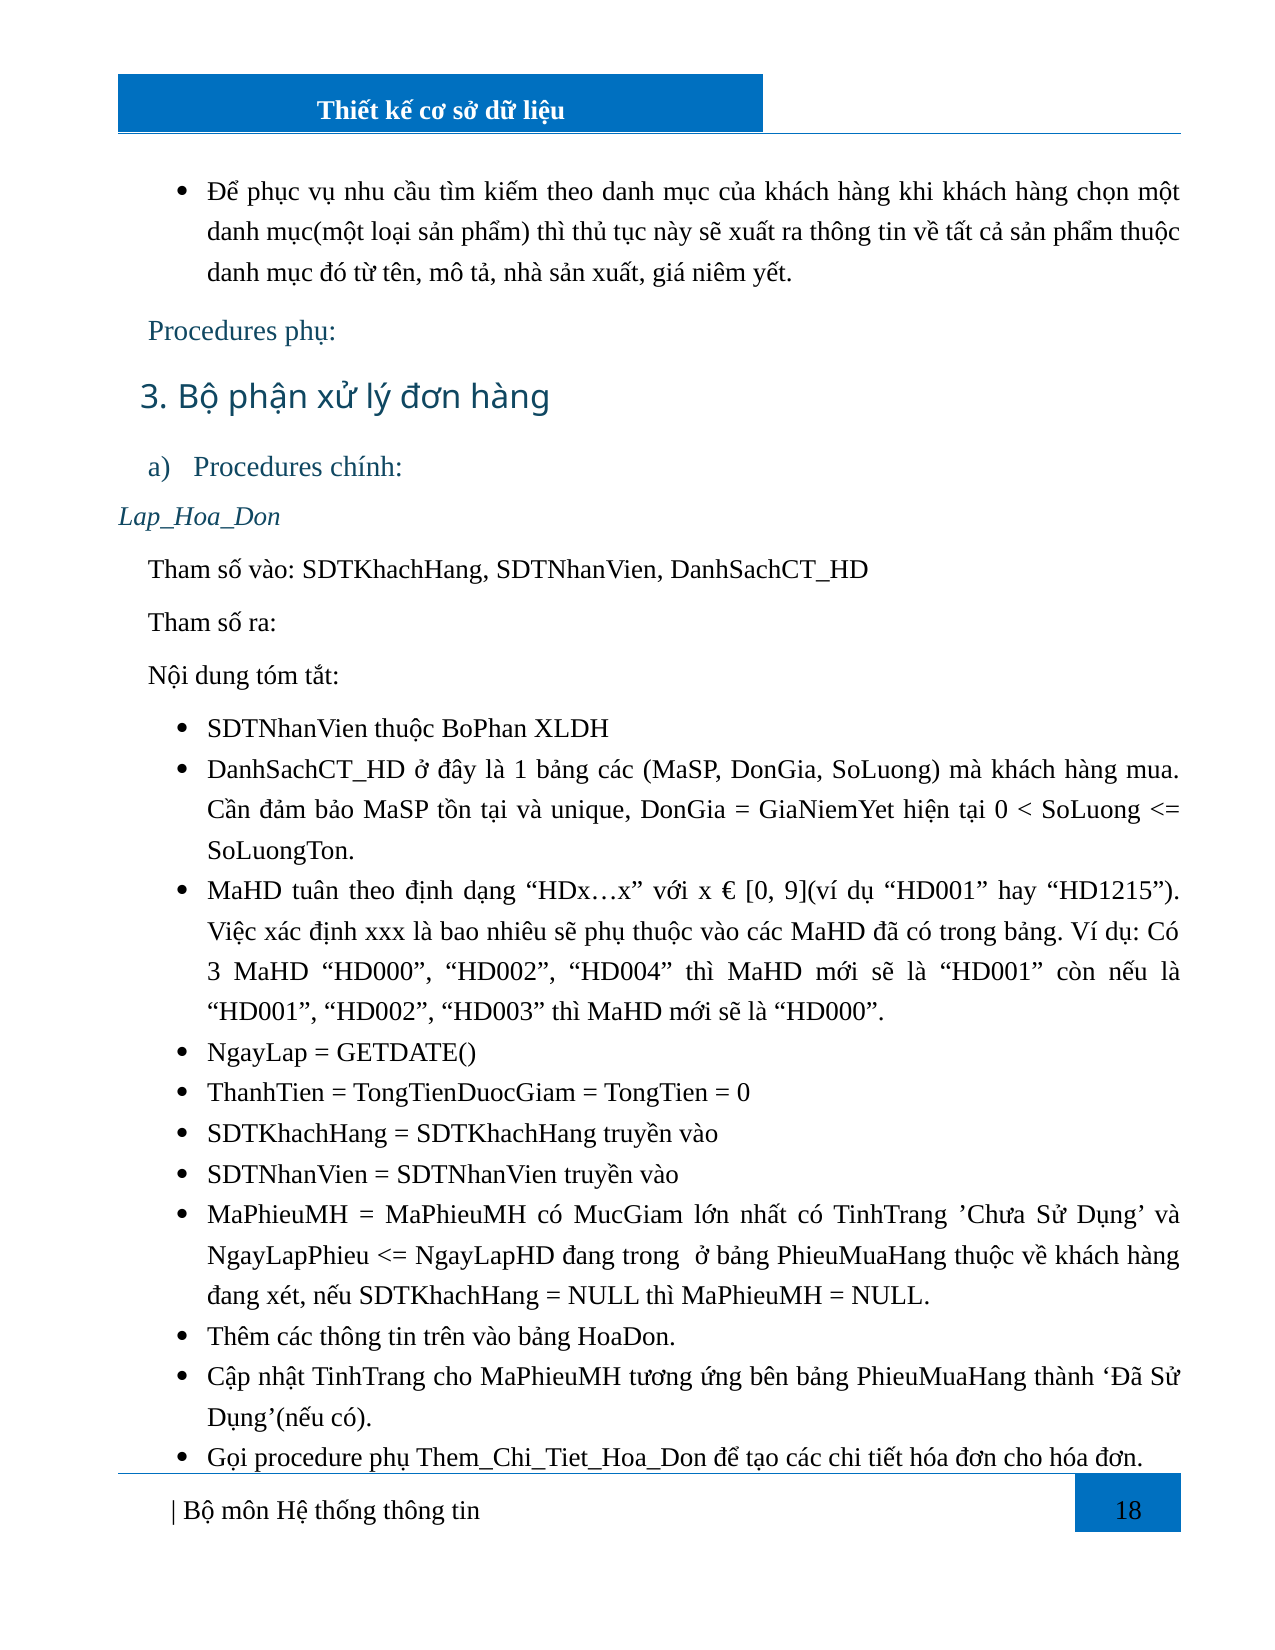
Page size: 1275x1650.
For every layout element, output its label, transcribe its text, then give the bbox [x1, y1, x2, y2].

list ThanhTien = TongTienDuocGiam = TongTien = 0 [177, 1077, 1181, 1108]
text Nội dung tóm tắt: [118, 659, 1181, 690]
list DanhSachCT_HD ở đây là 1 bảng các (MaSP, DonGia, SoLuong) mà khách hàng mua. Cần đảm bảo MaSP tồn tại và unique, DonGia = GiaNiemYet hiện tại 0 < SoLuong <= SoLuongTon. [177, 753, 1181, 865]
subtitle Procedures phụ: [118, 313, 1181, 346]
list Cập nhật TinhTrang cho MaPhieuMH tương ứng bên bảng PhieuMuaHang thành ‘Đã Sử Dụng’(nếu có). [177, 1360, 1181, 1432]
list Để phục vụ nhu cầu tìm kiếm theo danh mục của khách hàng khi khách hàng chọn một danh mục(một loại sản phẩm) thì thủ tục này sẽ xuất ra thông tin về tất cả sản phẩm thuộc danh mục đó từ tên, mô tả, nhà sản xuất, giá niêm yết. [177, 175, 1181, 287]
list SDTNhanVien thuộc BoPhan XLDH [177, 712, 1181, 743]
list SDTNhanVien = SDTNhanVien truyền vào [177, 1158, 1181, 1189]
subtitle Lap_Hoa_Don [118, 501, 1181, 532]
list MaPhieuMH = MaPhieuMH có MucGiam lớn nhất có TinhTrang ’Chưa Sử Dụng’ và NgayLapPhieu <= NgayLapHD đang trong ở bảng PhieuMuaHang thuộc về khách hàng đang xét, nếu SDTKhachHang = NULL thì MaPhieuMH = NULL. [177, 1198, 1181, 1311]
subtitle Bộ phận xử lý đơn hàng [140, 373, 1181, 418]
list Thêm các thông tin trên vào bảng HoaDon. [177, 1320, 1181, 1351]
list Gọi procedure phụ Them_Chi_Tiet_Hoa_Don để tạo các chi tiết hóa đơn cho hóa đơn. [177, 1441, 1181, 1473]
list NgayLap = GETDATE() [177, 1036, 1181, 1067]
list SDTKhachHang = SDTKhachHang truyền vào [177, 1117, 1181, 1148]
text Tham số ra: [118, 606, 1181, 637]
list MaHD tuân theo định dạng “HDx…x” với x € [0, 9](ví dụ “HD001” hay “HD1215”). Việc xác định xxx là bao nhiêu sẽ phụ thuộc vào các MaHD đã có trong bảng. Ví dụ: Có 3 MaHD “HD000”, “HD002”, “HD004” thì MaHD mới sẽ là “HD001” còn nếu là “HD001”, “HD002”, “HD003” thì MaHD mới sẽ là “HD000”. [177, 874, 1181, 1027]
subtitle Procedures chính: [118, 449, 1181, 482]
text Tham số vào: SDTKhachHang, SDTNhanVien, DanhSachCT_HD [118, 553, 1181, 584]
